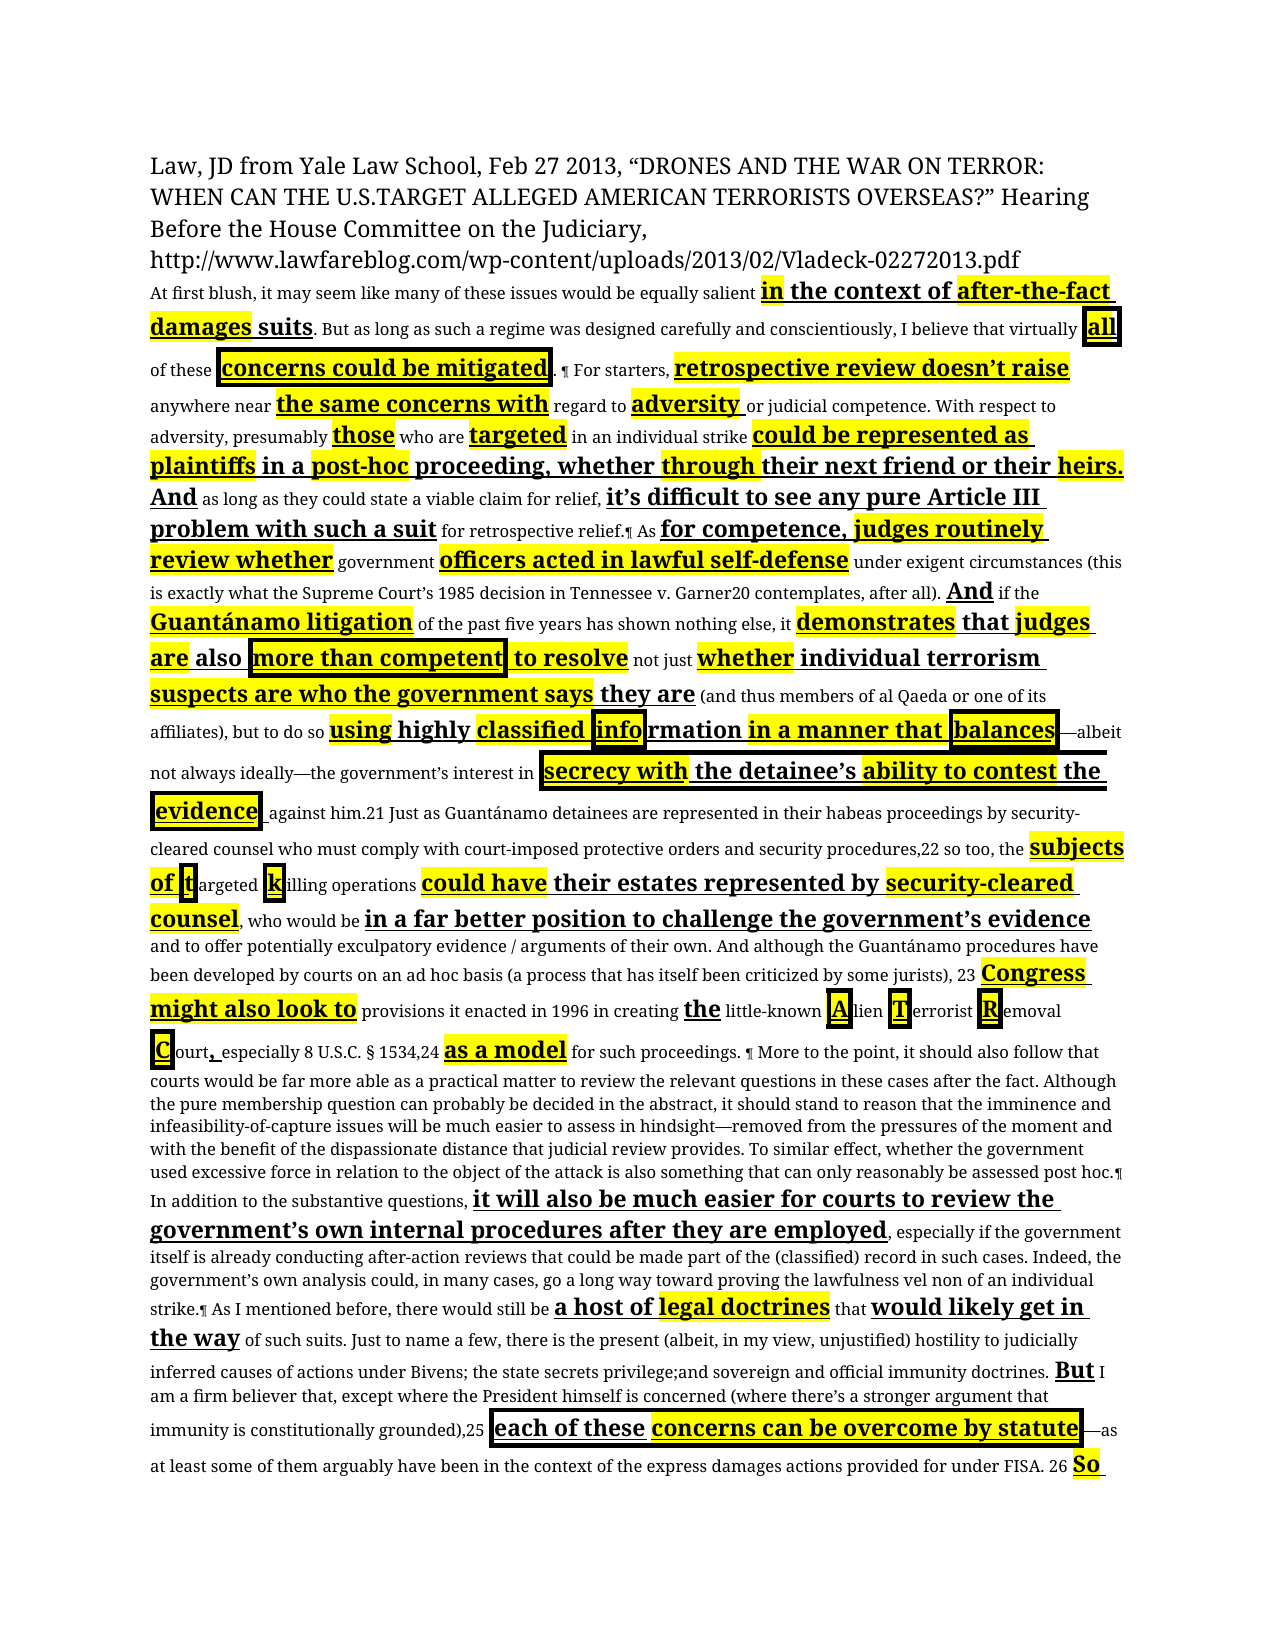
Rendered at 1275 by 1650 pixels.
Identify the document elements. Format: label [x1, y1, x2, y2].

text [150, 150, 1125, 275]
text [150, 275, 1125, 1479]
